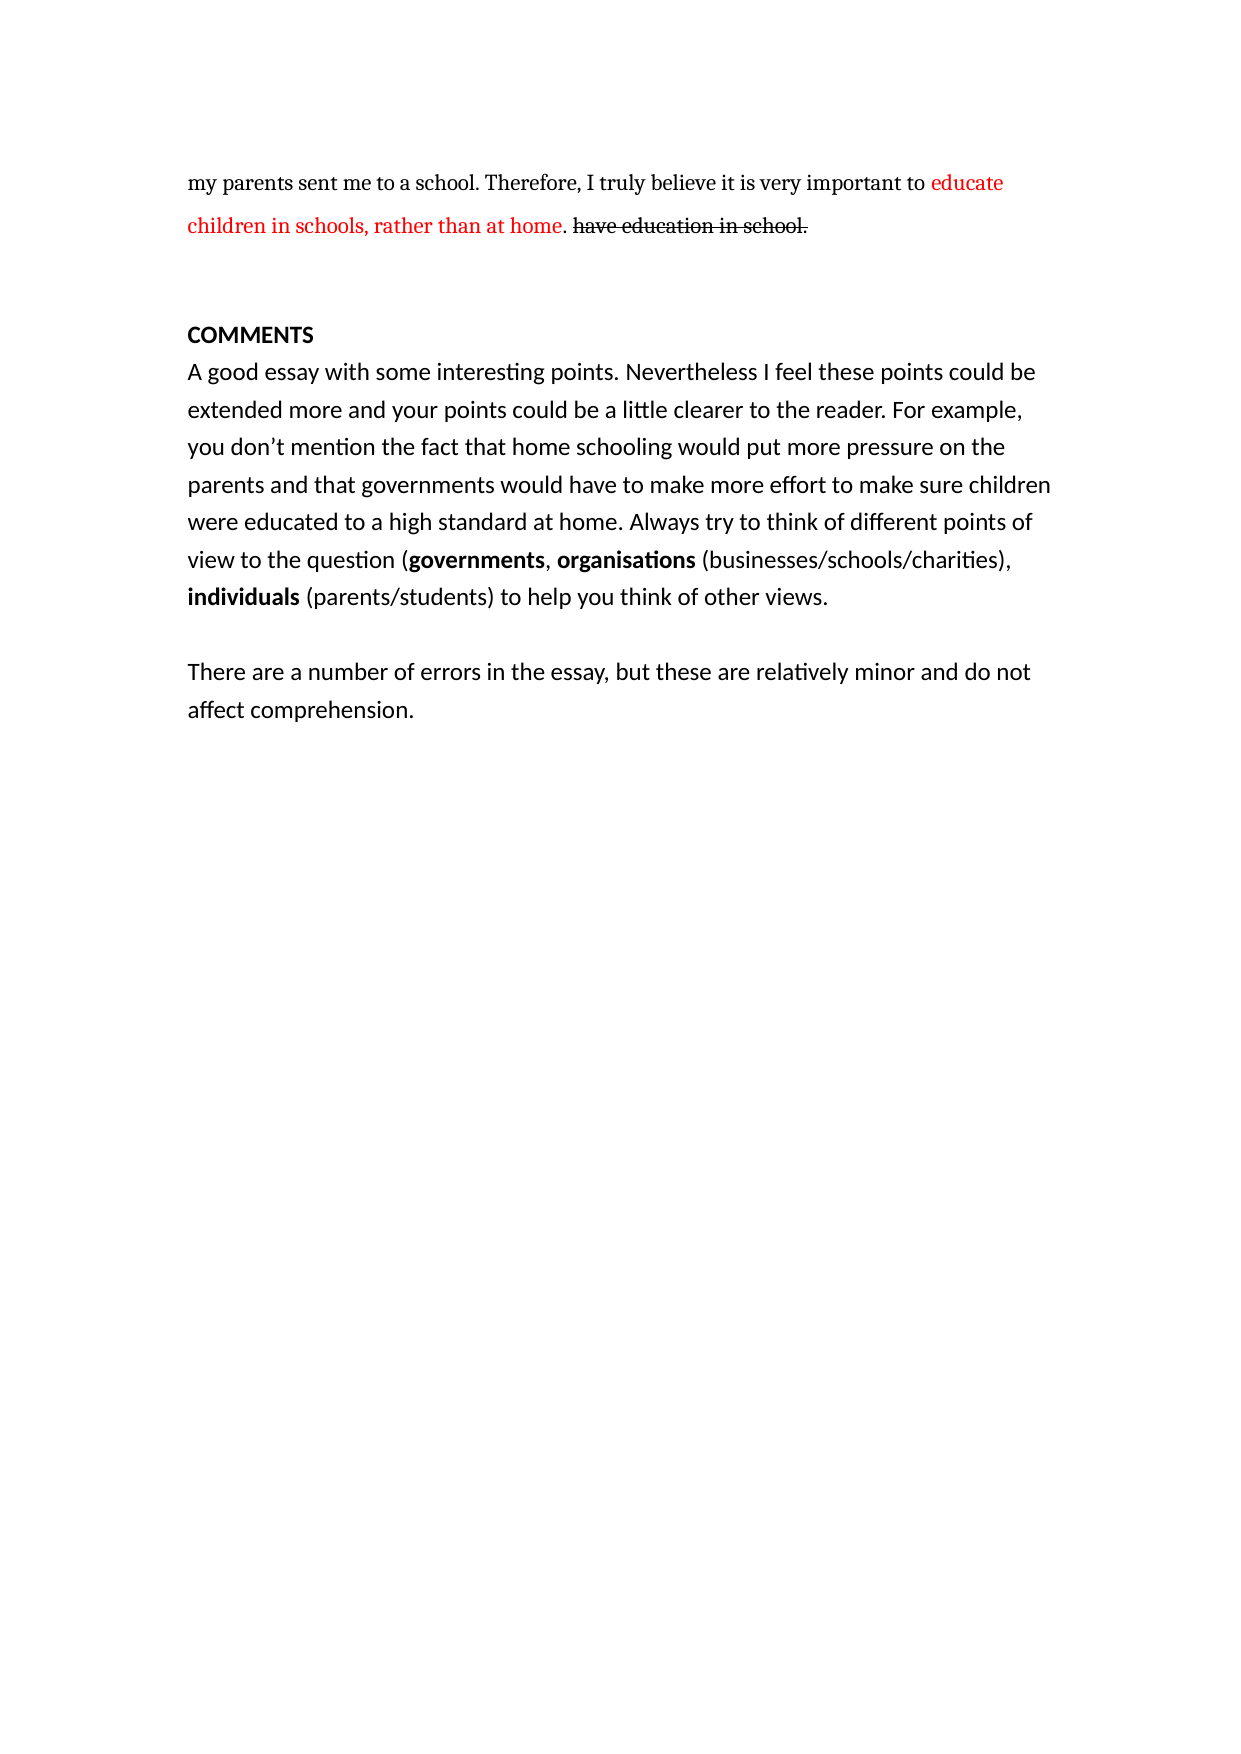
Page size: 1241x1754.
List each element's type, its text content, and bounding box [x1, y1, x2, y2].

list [187, 164, 1053, 245]
text There are a number of errors in the essay, but these are relatively minor and do not affect comprehension. [187, 653, 1053, 728]
text COMMENTS [187, 316, 1053, 353]
text A good essay with some interesting points. Nevertheless I feel these points could be extended more and your points could be a little clearer to the reader. For example, you don’t mention the fact that home schooling would put more pressure on the parents and that governments would have to make more effort to make sure children were educated to a high standard at home. Always try to think of different points of view to the question (governments, organisations (businesses/schools/charities), individuals (parents/students) to help you think of other views. [187, 353, 1053, 616]
